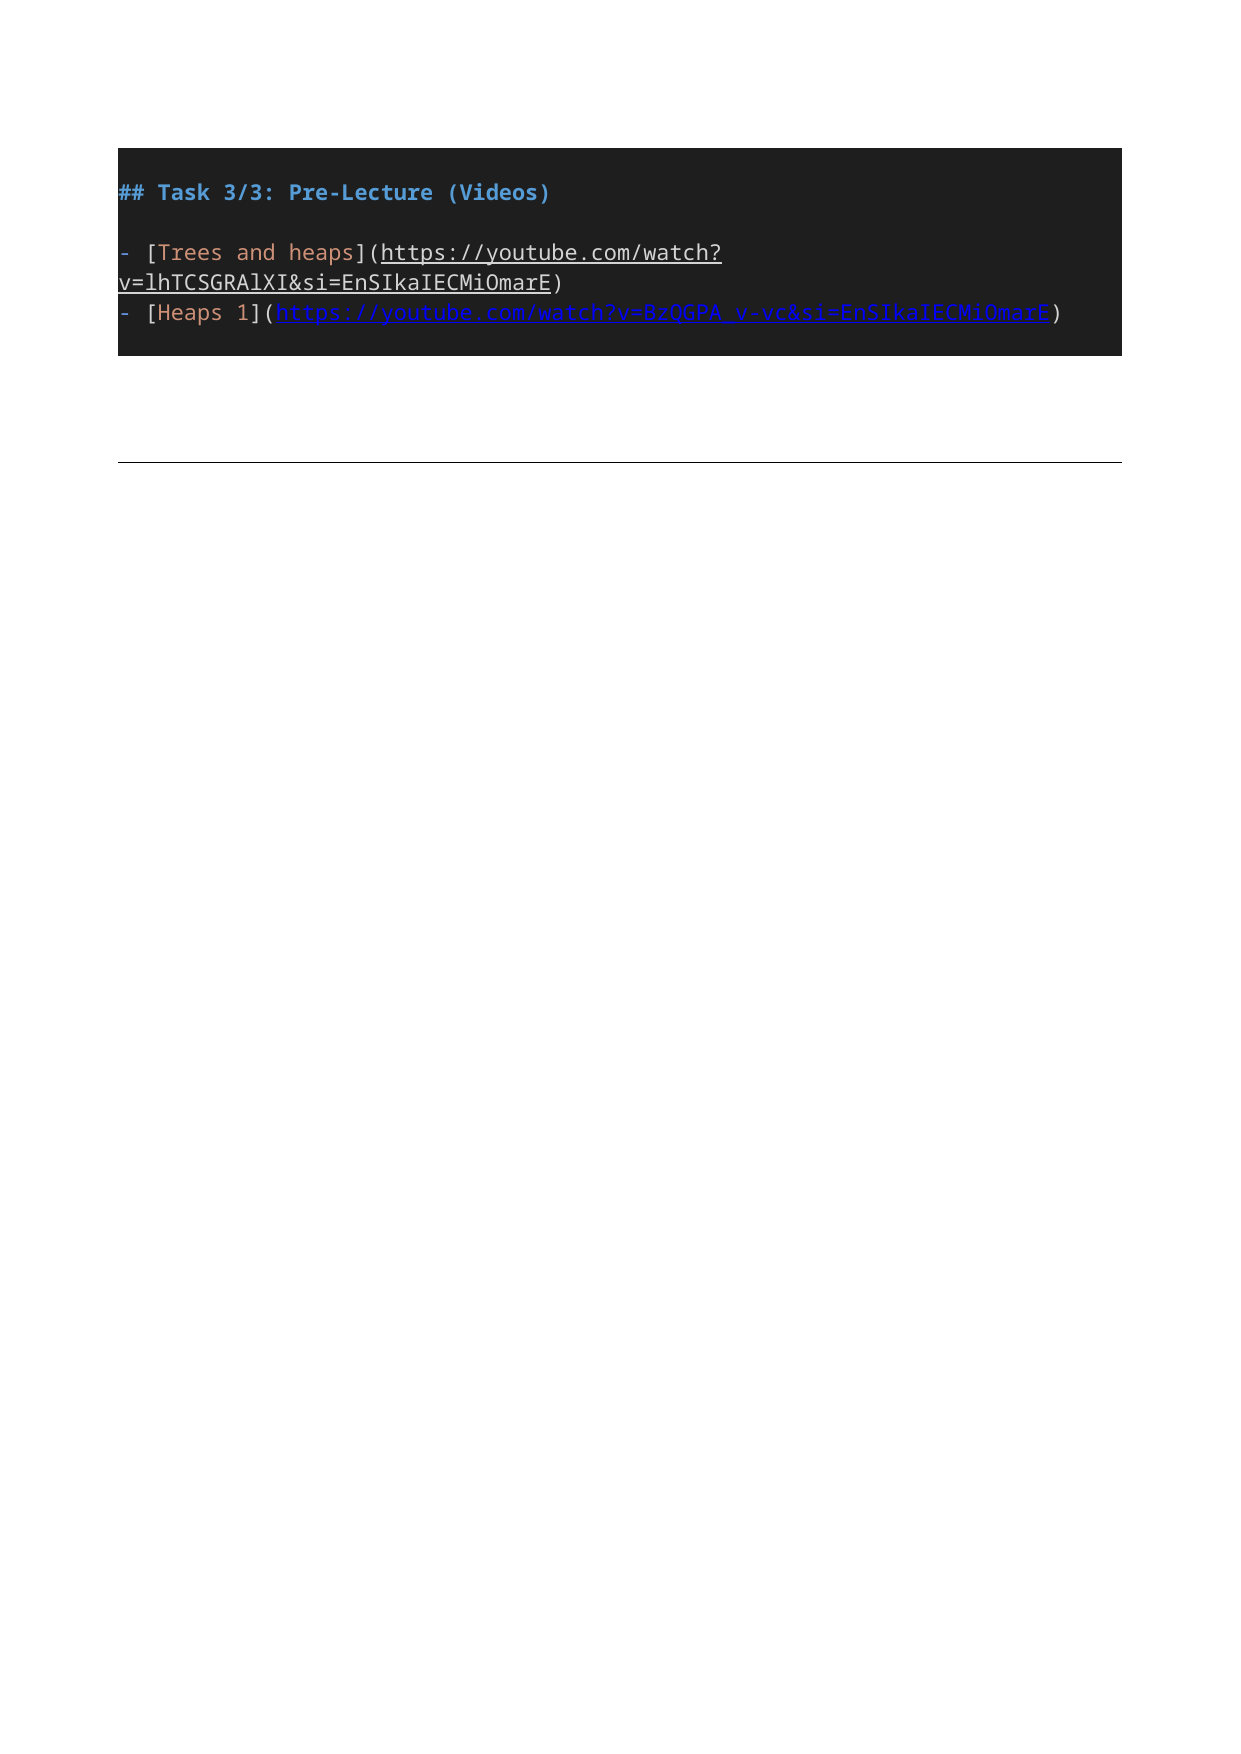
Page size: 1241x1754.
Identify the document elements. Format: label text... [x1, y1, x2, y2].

text ## Task 3/3: Pre-Lecture (Videos) [118, 177, 1122, 207]
text - [Trees and heaps](https://youtube.com/watch?v=lhTCSGRAlXI&si=EnSIkaIECMiOmarE) [118, 237, 1122, 297]
text - [Heaps 1](https://youtube.com/watch?v=BzQGPA_v-vc&si=EnSIkaIECMiOmarE) [118, 297, 1122, 326]
